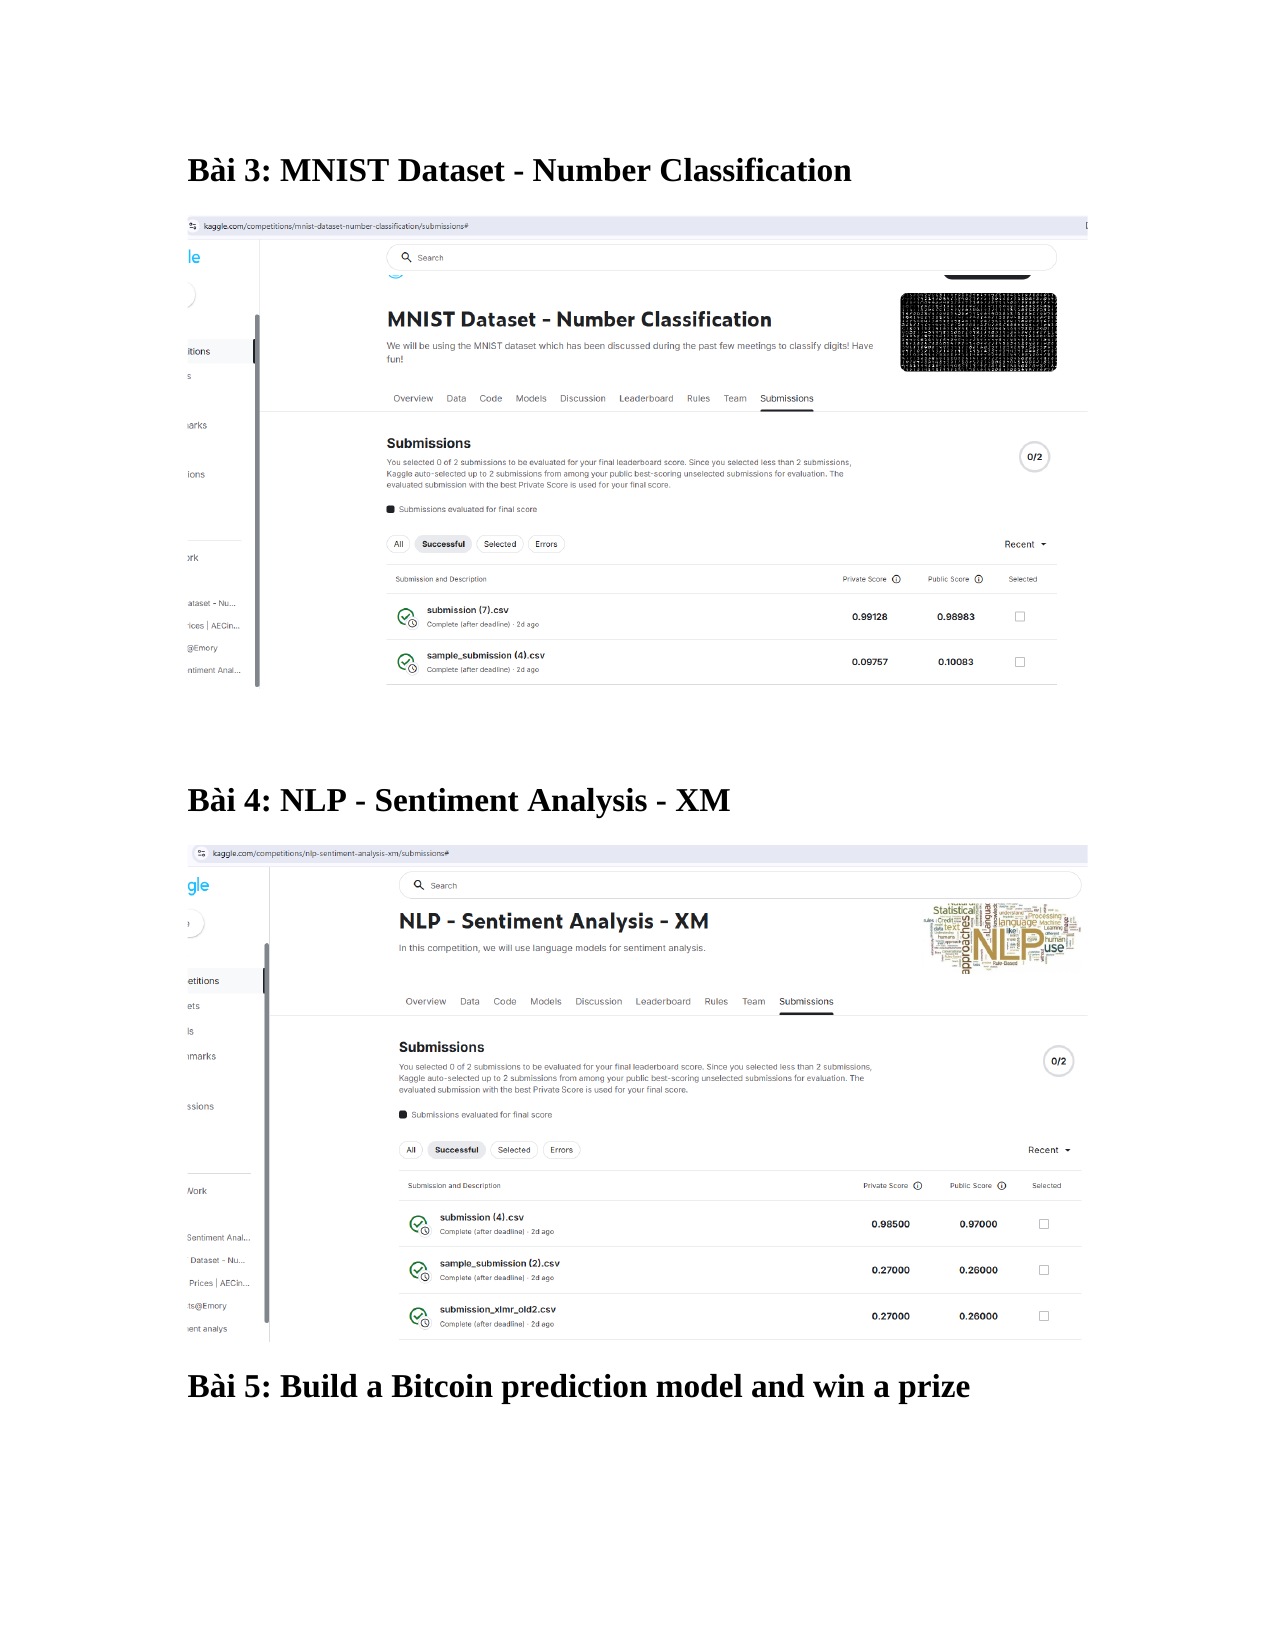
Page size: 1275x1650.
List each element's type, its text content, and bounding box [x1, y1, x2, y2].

text Bài 4: NLP - Sentiment Analysis - XM [187, 781, 1087, 819]
text Bài 5: Build a Bitcoin prediction model and win a prize [187, 1366, 1087, 1405]
text Bài 3: MNIST Dataset - Number Classification [187, 150, 1087, 188]
picture [187, 215, 1088, 689]
picture [187, 845, 1088, 1342]
